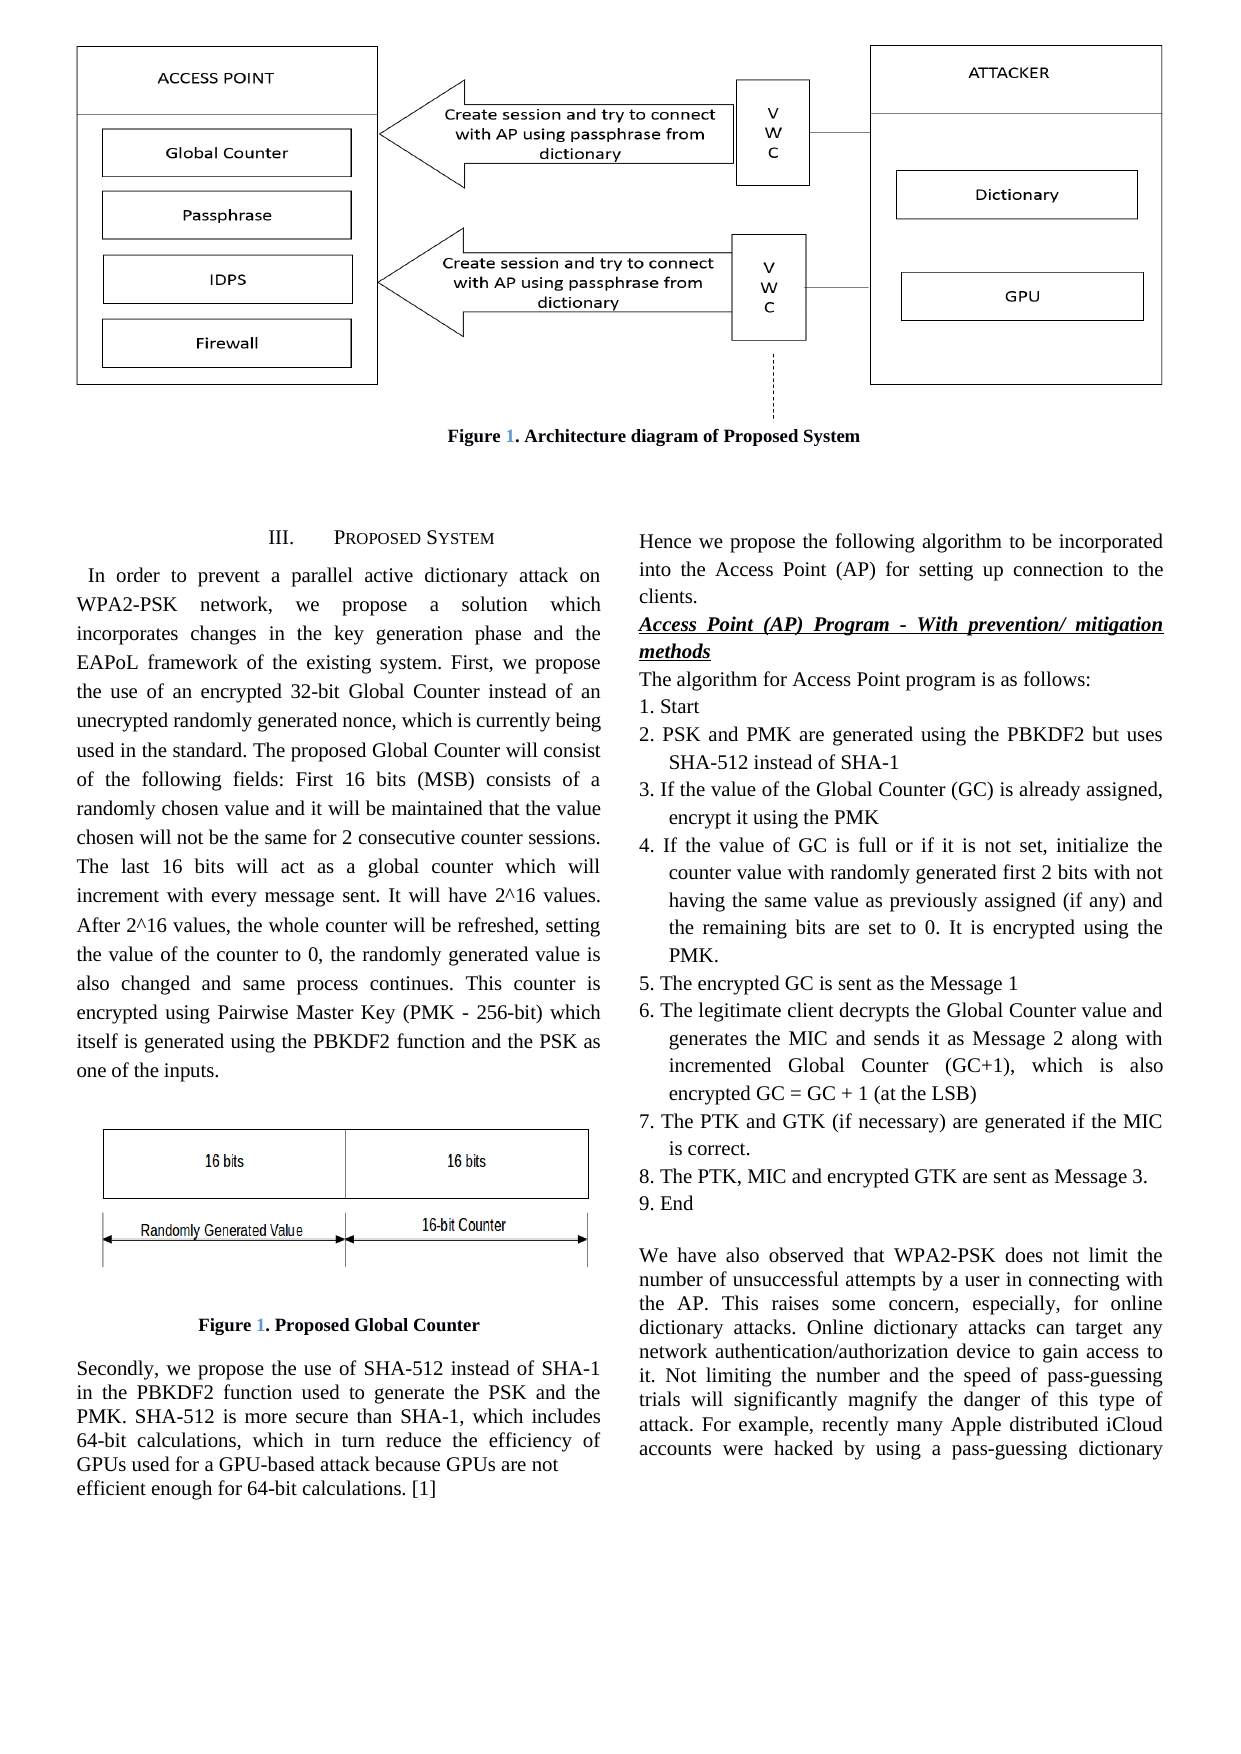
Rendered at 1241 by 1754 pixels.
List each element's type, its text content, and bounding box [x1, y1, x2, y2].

text The algorithm for Access Point program is as follows: [639, 667, 1164, 691]
text 9. End [639, 1191, 1164, 1215]
text 3. If the value of the Global Counter (GC) is already assigned, encrypt it using the PMK [639, 777, 1164, 829]
text 2. PSK and PMK are generated using the PBKDF2 but uses SHA-512 instead of SHA-1 [639, 722, 1164, 774]
picture [76, 45, 1163, 422]
text Access Point (AP) Program - With prevention/ mitigation methods [639, 634, 1164, 663]
subtitle Proposed System [151, 525, 601, 549]
text In order to prevent a parallel active dictionary attack on WPA2-PSK network, we propose a solution which incorporates changes in the key generation phase and the EAPoL framework of the existing system. First, we propose the use of an encrypted 32-bit Global Counter instead of an unecrypted randomly generated nonce, which is currently being used in the standard. The proposed Global Counter will consist of the following fields: First 16 bits (MSB) consists of a randomly chosen value and it will be maintained that the value chosen will not be the same for 2 consecutive counter sessions. The last 16 bits will act as a global counter which will increment with every message sent. It will have 2^16 values. After 2^16 values, the whole counter will be refreshed, setting the value of the counter to 0, the randomly generated value is also changed and same process continues. This counter is encrypted using Pairwise Master Key (PMK - 256-bit) which itself is generated using the PBKDF2 function and the PSK as one of the inputs. [76, 557, 601, 1082]
text 4. If the value of GC is full or if it is not set, initialize the counter value with randomly generated first 2 bits with not having the same value as previously assigned (if any) and the remaining bits are set to 0. It is encrypted using the PMK. [639, 832, 1164, 967]
text Secondly, we propose the use of SHA-512 instead of SHA-1 in the PBKDF2 function used to generate the PSK and the PMK. SHA-512 is more secure than SHA-1, which includes 64-bit calculations, which in turn reduce the efficiency of GPUs used for a GPU-based attack because GPUs are not [76, 1356, 601, 1476]
text efficient enough for 64-bit calculations. [1] [76, 1476, 601, 1500]
text Figure 2. Proposed Global Counter [76, 1313, 601, 1335]
text 8. The PTK, MIC and encrypted GTK are sent as Message 3. [639, 1164, 1164, 1188]
text 5. The encrypted GC is sent as the Message 1 [639, 971, 1164, 994]
text 1. Start [639, 694, 1164, 718]
text Access Point (AP) Program - With prevention/ mitigation methods [639, 612, 1164, 633]
text 7. The PTK and GTK (if necessary) are generated if the MIC is correct. [639, 1108, 1164, 1160]
text Hence we propose the following algorithm to be incorporated into the Access Point (AP) for setting up connection to the clients. [639, 529, 1164, 608]
picture [76, 1107, 601, 1289]
text 6. The legitimate client decrypts the Global Counter value and generates the MIC and sends it as Message 2 along with incremented Global Counter (GC+1), which is also encrypted GC = GC + 1 (at the LSB) [639, 998, 1164, 1105]
